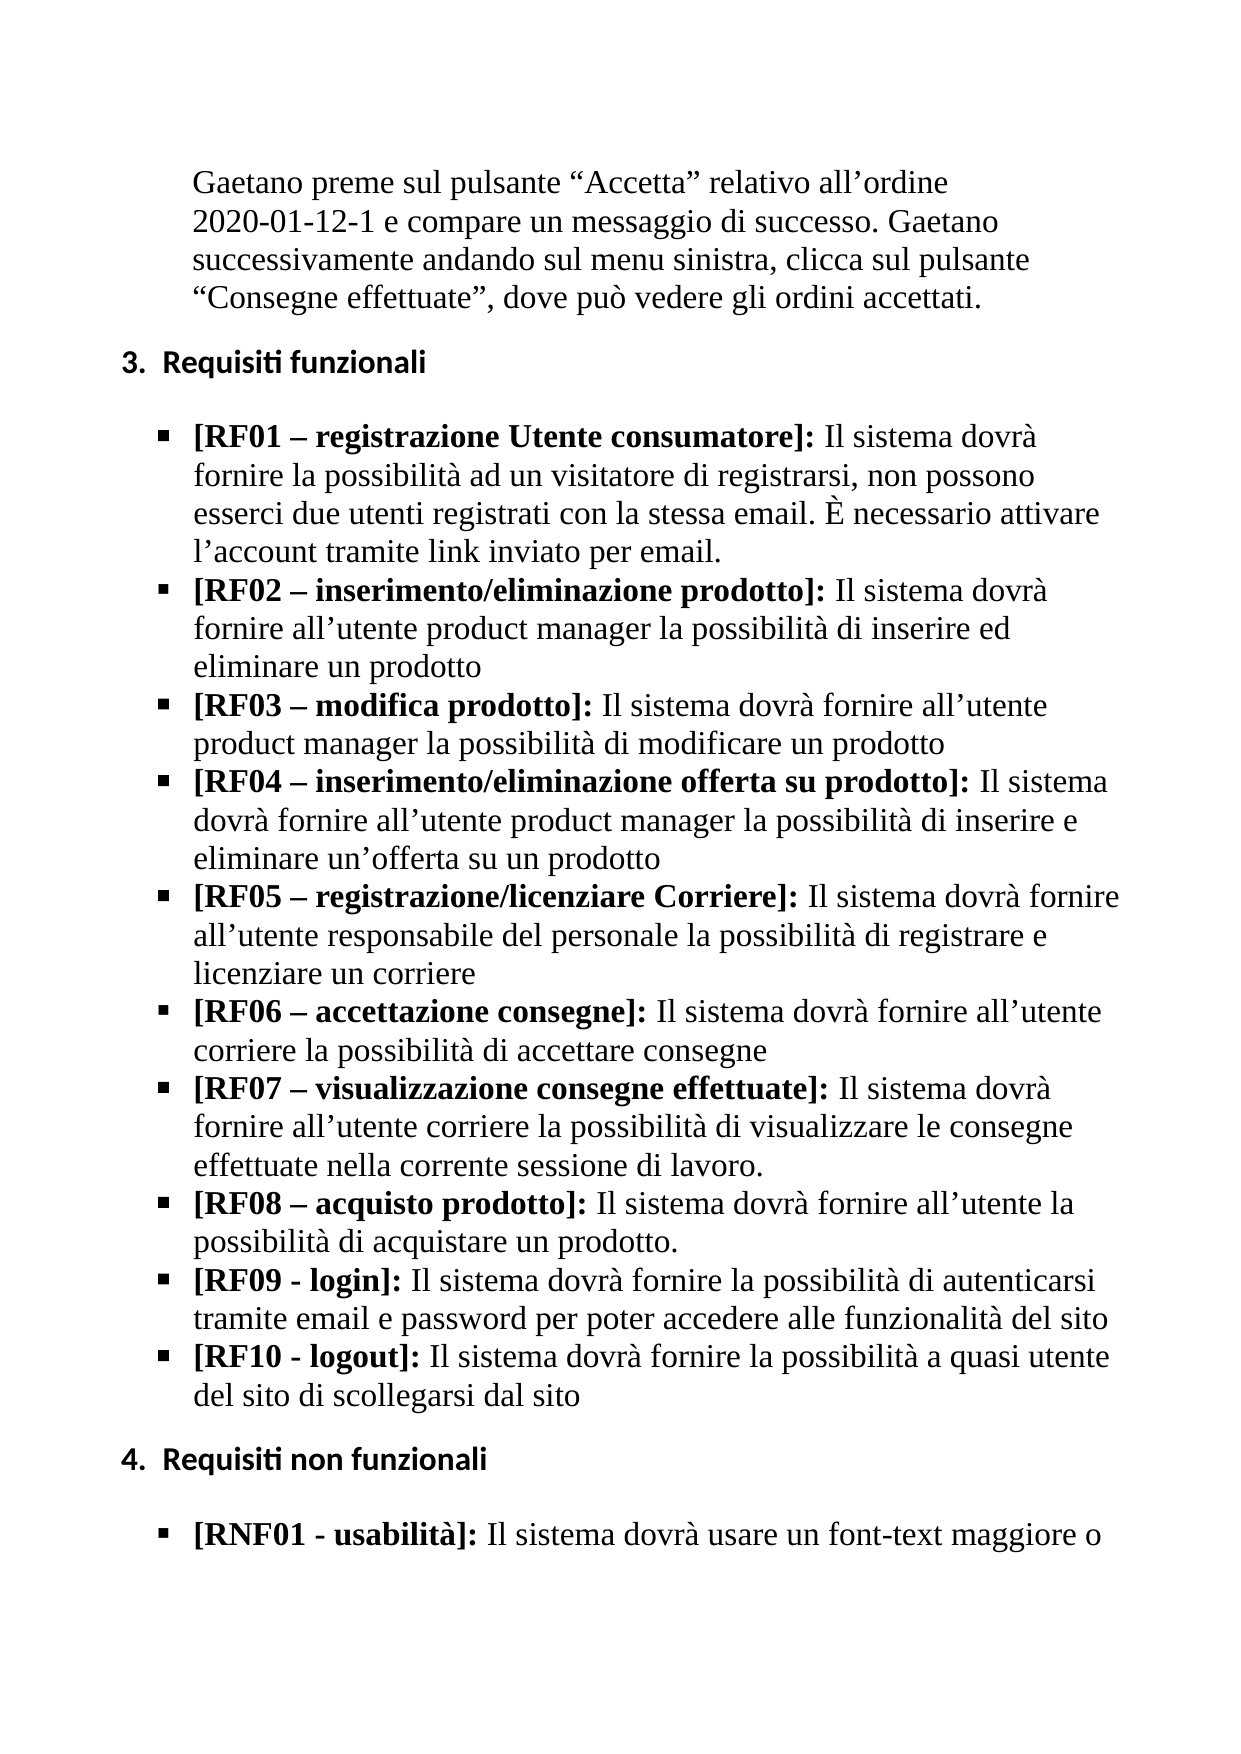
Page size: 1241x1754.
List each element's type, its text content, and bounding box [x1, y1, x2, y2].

list [RF05 – registrazione/licenziare Corriere]: Il sistema dovrà fornire all’utente responsabile del personale la possibilità di registrare e licenziare un corriere [156, 877, 1122, 992]
list [RF08 – acquisto prodotto]: Il sistema dovrà fornire all’utente la possibilità di acquistare un prodotto. [156, 1183, 1122, 1260]
list [RF10 - logout]: Il sistema dovrà fornire la possibilità a quasi utente del sito di scollegarsi dal sito [156, 1337, 1122, 1413]
title Requisiti non funzionali [121, 1438, 1122, 1479]
list [RF09 - login]: Il sistema dovrà fornire la possibilità di autenticarsi tramite email e password per poter accedere alle funzionalità del sito [156, 1260, 1122, 1337]
list [RF01 – registrazione Utente consumatore]: Il sistema dovrà fornire la possibilità ad un visitatore di registrarsi, non possono esserci due utenti registrati con la stessa email. È necessario attivare l’account tramite link inviato per email. [156, 417, 1122, 570]
list [RNF01 - usabilità]: Il sistema dovrà usare un font-text maggiore o uguale a 16 (priorità alta) [156, 1514, 1122, 1552]
list [RF06 – accettazione consegne]: Il sistema dovrà fornire all’utente corriere la possibilità di accettare consegne [156, 992, 1122, 1068]
list [RF02 – inserimento/eliminazione prodotto]: Il sistema dovrà fornire all’utente product manager la possibilità di inserire ed eliminare un prodotto [156, 570, 1122, 685]
list [RF04 – inserimento/eliminazione offerta su prodotto]: Il sistema dovrà fornire all’utente product manager la possibilità di inserire e eliminare un’offerta su un prodotto [156, 762, 1122, 877]
text 2020-01-12-1 e compare un messaggio di successo. Gaetano successivamente andando sul menu sinistra, clicca sul pulsante “Consegne effettuate”, dove può vedere gli ordini accettati. [192, 201, 1122, 316]
text Gaetano preme sul pulsante “Accetta” relativo all’ordine [192, 162, 1122, 201]
list [RF07 – visualizzazione consegne effettuate]: Il sistema dovrà fornire all’utente corriere la possibilità di visualizzare le consegne effettuate nella corrente sessione di lavoro. [156, 1068, 1122, 1183]
list [RF03 – modifica prodotto]: Il sistema dovrà fornire all’utente product manager la possibilità di modificare un prodotto [156, 685, 1122, 762]
title Requisiti funzionali [121, 341, 1122, 382]
